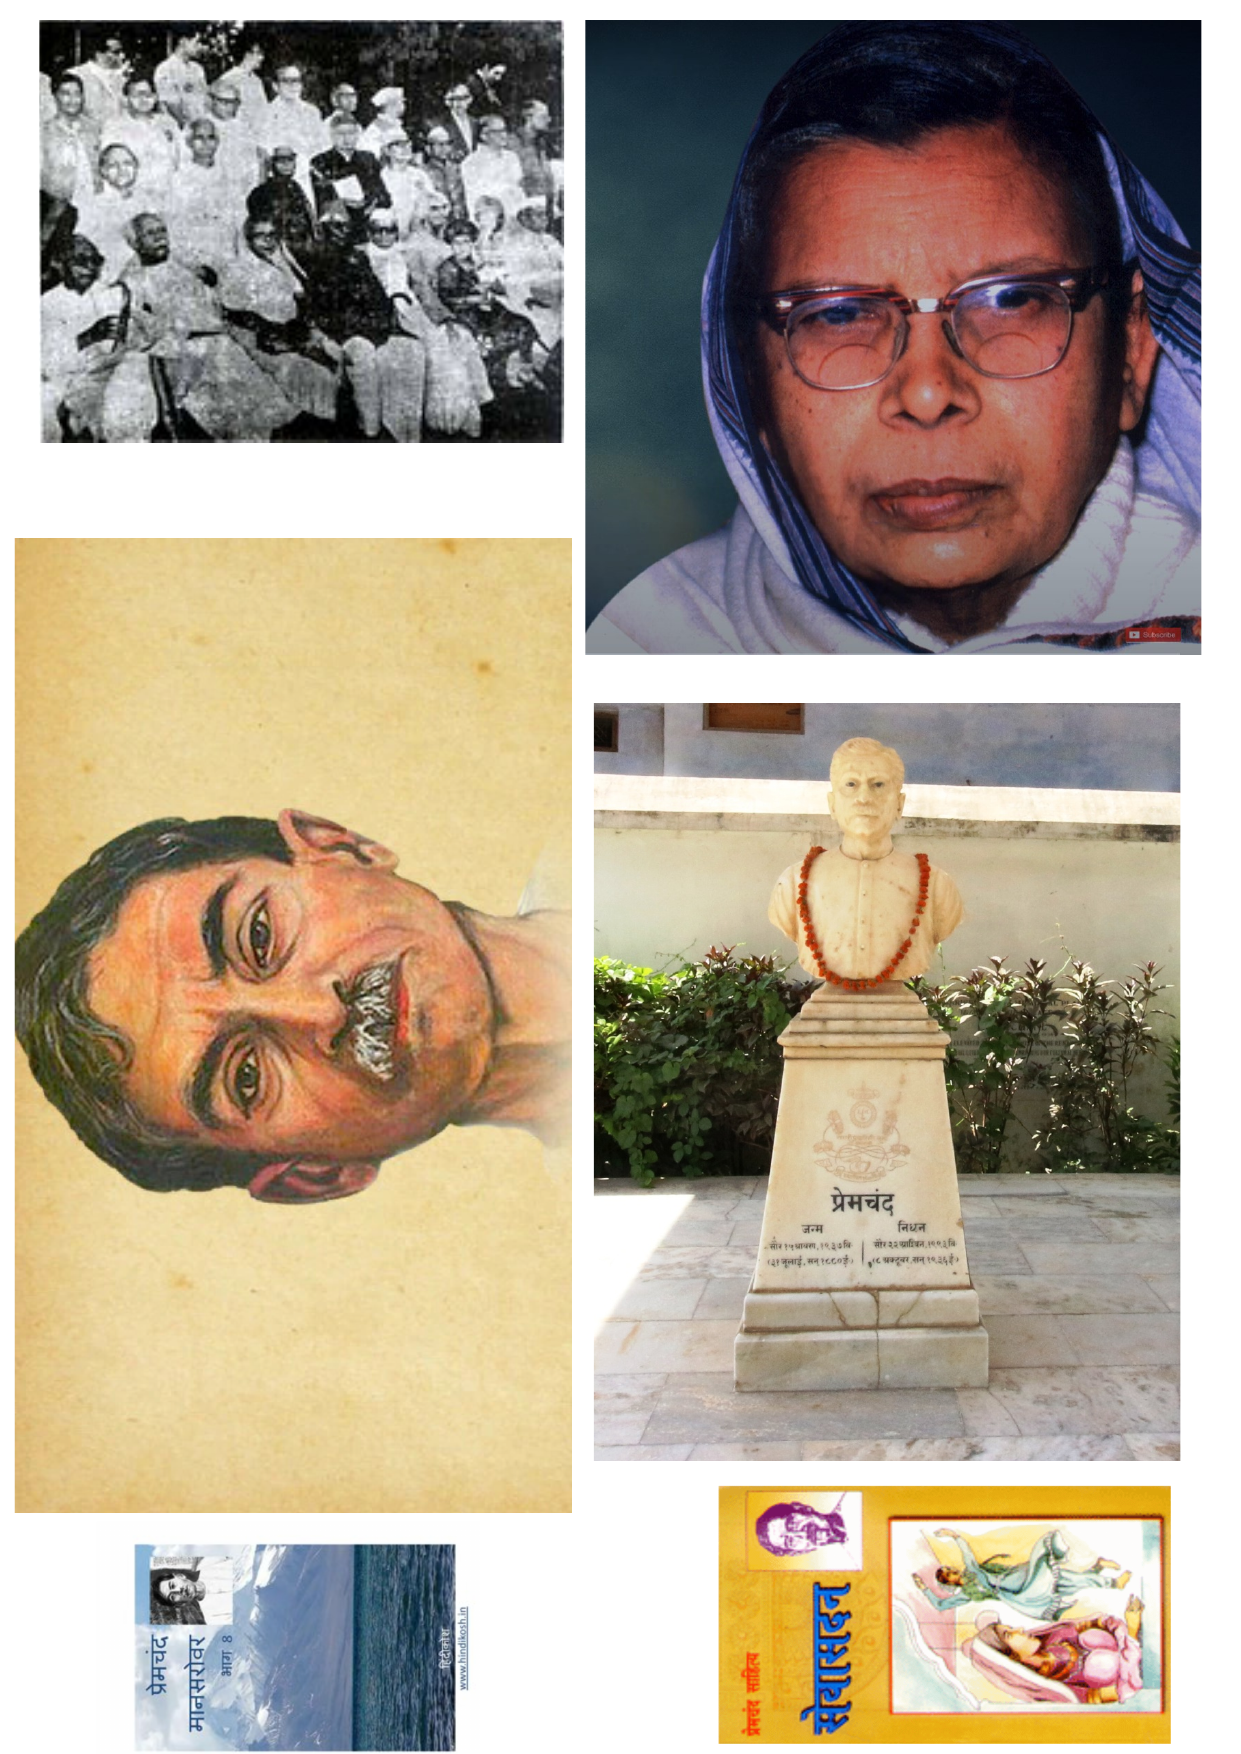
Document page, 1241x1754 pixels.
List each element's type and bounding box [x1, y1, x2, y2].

picture [39, 20, 565, 443]
picture [720, 1486, 1170, 1743]
picture [593, 703, 1181, 1461]
picture [15, 539, 572, 1513]
picture [97, 1522, 479, 1754]
picture [585, 20, 1202, 655]
